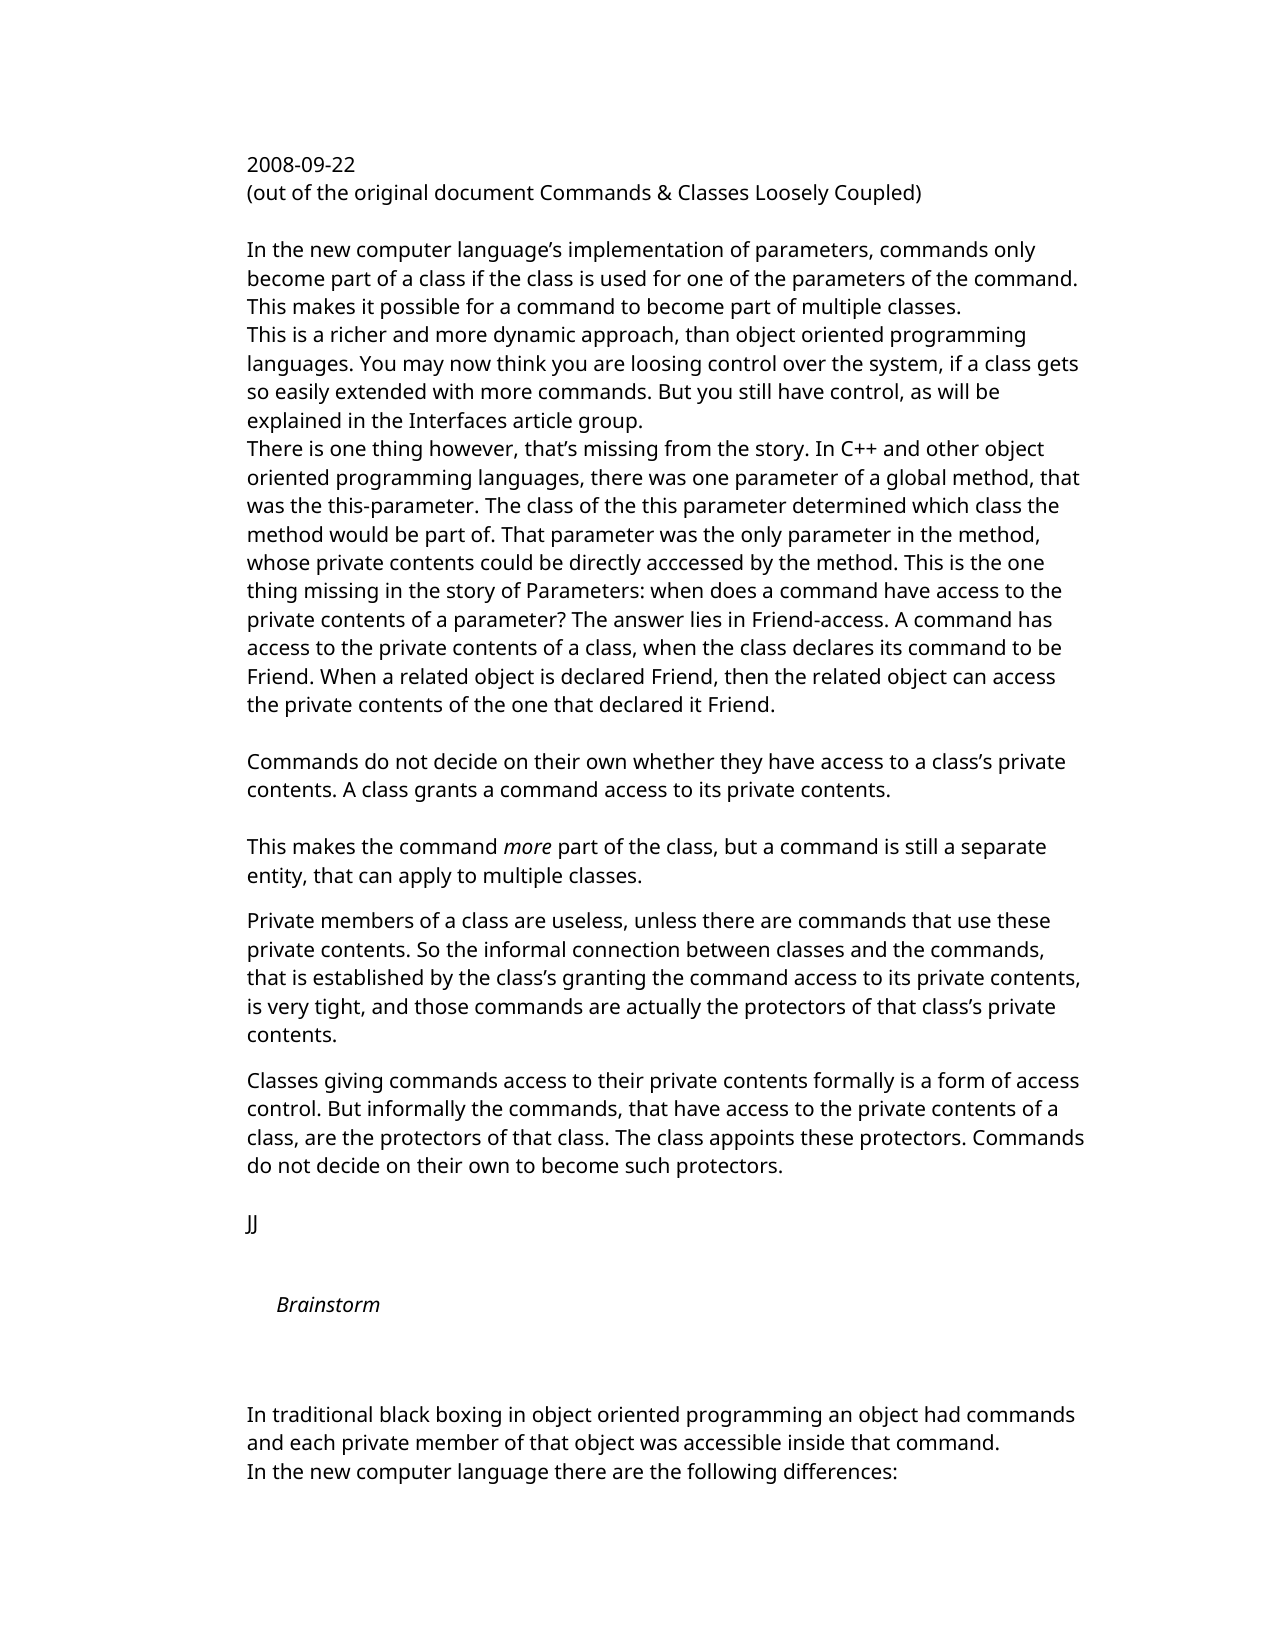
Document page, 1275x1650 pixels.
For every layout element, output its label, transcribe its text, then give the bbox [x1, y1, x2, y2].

text There is one thing however, that’s missing from the story. In C++ and other object oriented programming languages, there was one parameter of a global method, that was the this-parameter. The class of the this parameter determined which class the method would be part of. That parameter was the only parameter in the method, whose private contents could be directly acccessed by the method. This is the one thing missing in the story of Parameters: when does a command have access to the private contents of a parameter? The answer lies in Friend-access. A command has access to the private contents of a class, when the class declares its command to be Friend. When a related object is declared Friend, then the related object can access the private contents of the one that declared it Friend. [247, 434, 1087, 719]
text Private members of a class are useless, unless there are commands that use these private contents. So the informal connection between classes and the commands, that is established by the class’s granting the command access to its private contents, is very tight, and those commands are actually the protectors of that class’s private contents. [247, 906, 1087, 1049]
text In traditional black boxing in object oriented programming an object had commands and each private member of that object was accessible inside that command. [247, 1400, 1087, 1457]
text JJ [247, 1208, 1087, 1236]
text Classes giving commands access to their private contents formally is a form of access control. But informally the commands, that have access to the private contents of a class, are the protectors of that class. The class appoints these protectors. Commands do not decide on their own to become such protectors. [247, 1066, 1087, 1179]
text (out of the original document Commands & Classes Loosely Coupled) [247, 178, 1087, 207]
text In the new computer language there are the following differences: [247, 1457, 1087, 1485]
text This makes the command more part of the class, but a command is still a separate entity, that can apply to multiple classes. [247, 832, 1087, 889]
subtitle Brainstorm [276, 1290, 1087, 1318]
text This makes it possible for a command to become part of multiple classes. [247, 292, 1087, 321]
text 2008-09-22 [247, 150, 1087, 178]
text In the new computer language’s implementation of parameters, commands only become part of a class if the class is used for one of the parameters of the command. [247, 235, 1087, 292]
text This is a richer and more dynamic approach, than object oriented programming languages. You may now think you are loosing control over the system, if a class gets so easily extended with more commands. But you still have control, as will be explained in the Interfaces article group. [247, 321, 1087, 434]
text Commands do not decide on their own whether they have access to a class’s private contents. A class grants a command access to its private contents. [247, 747, 1087, 804]
